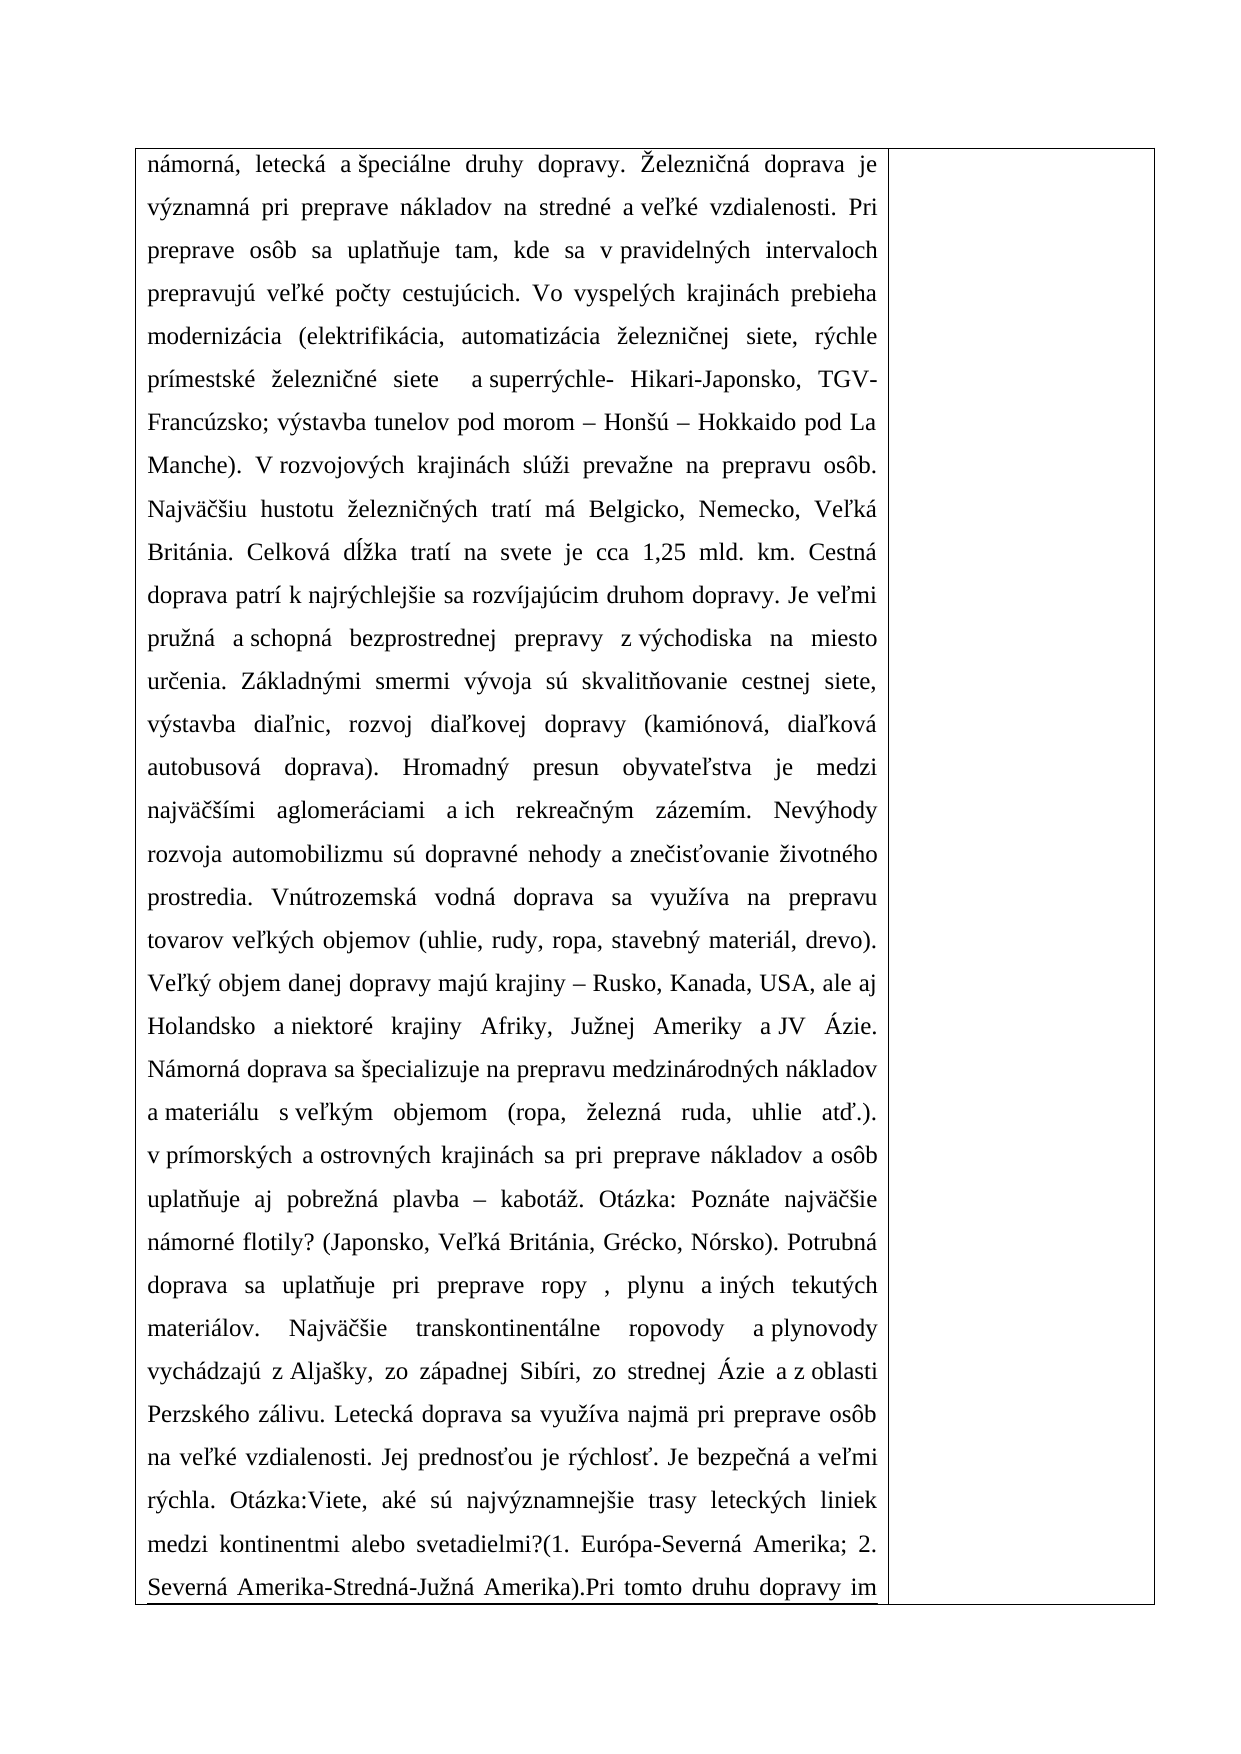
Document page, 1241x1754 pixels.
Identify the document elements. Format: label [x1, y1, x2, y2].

table_header [889, 149, 1154, 1604]
table_header [136, 149, 888, 1604]
